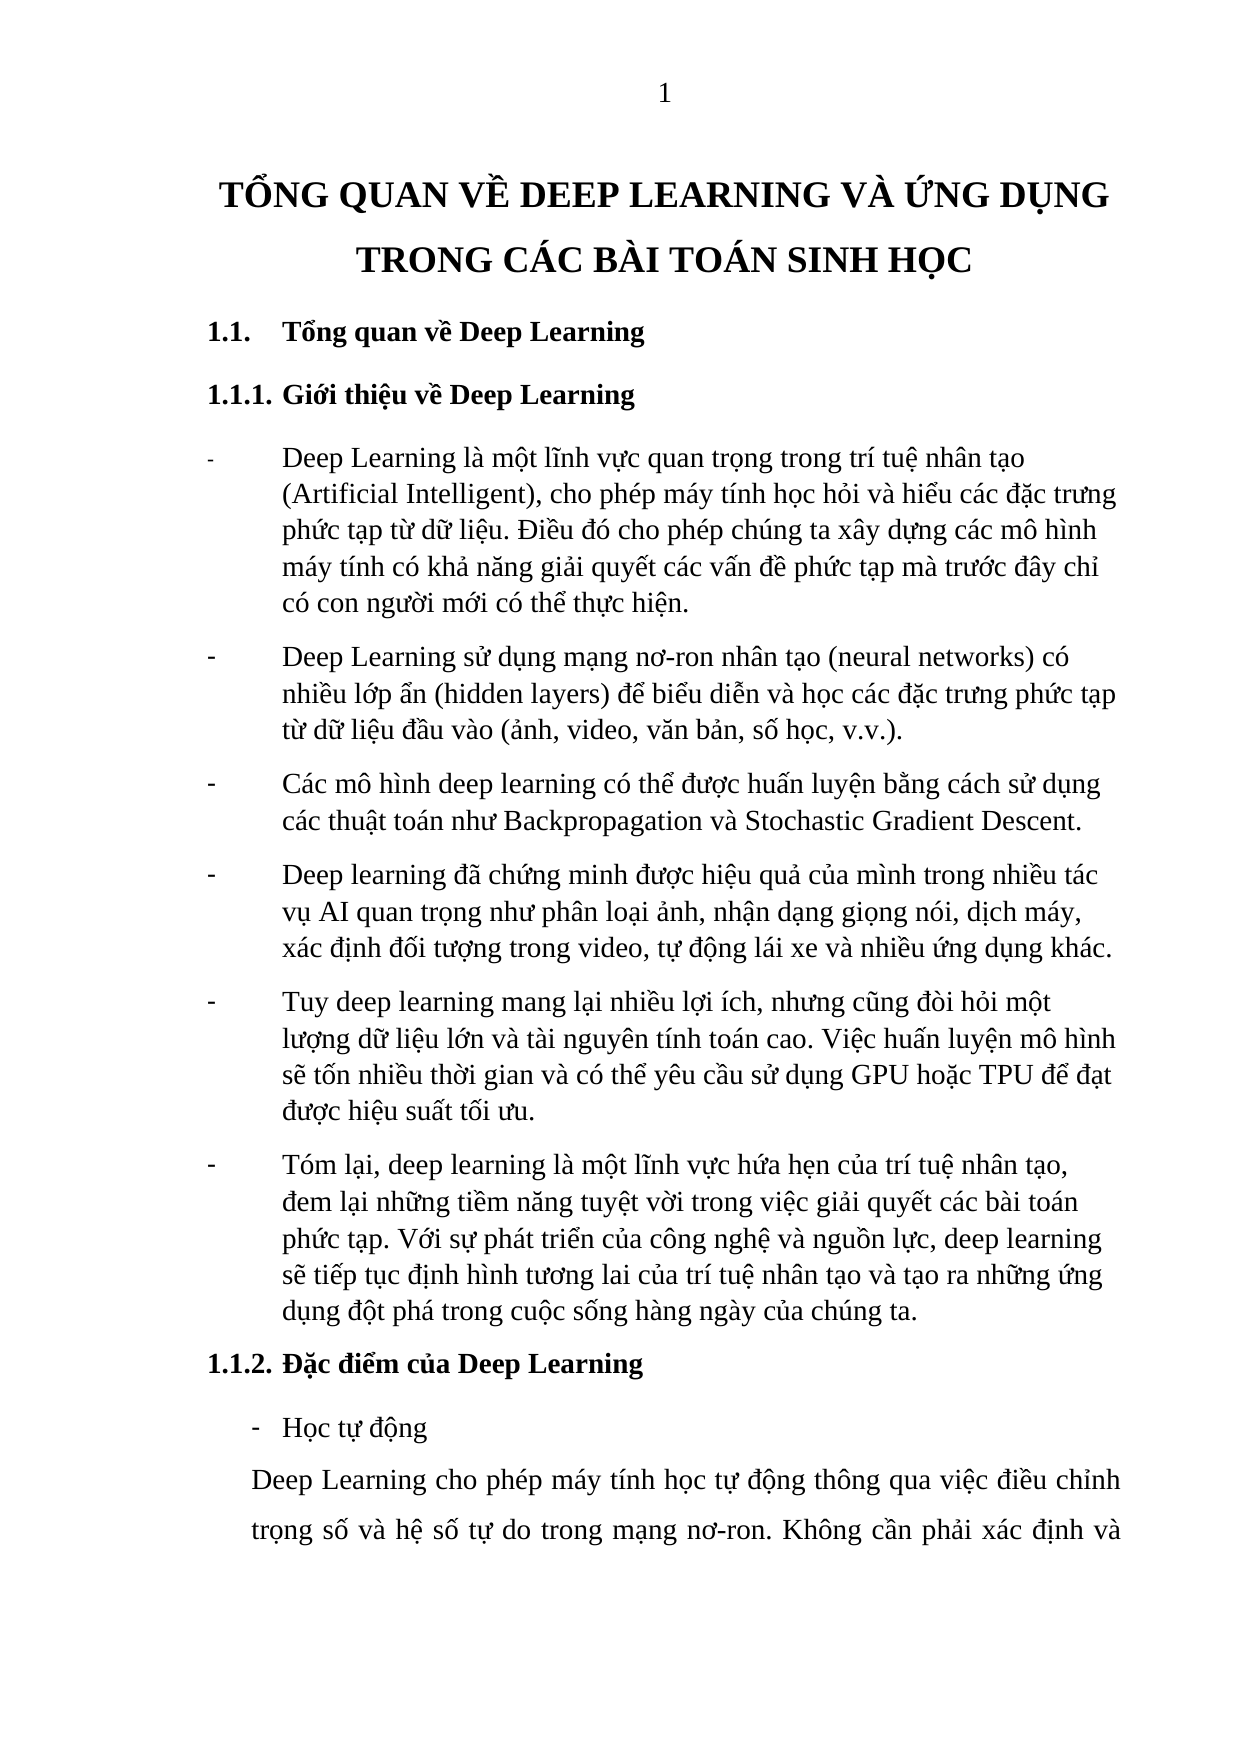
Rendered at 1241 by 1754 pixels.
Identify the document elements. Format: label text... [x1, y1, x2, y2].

subtitle Giới thiệu về Deep Learning [207, 377, 1122, 411]
list Tuy deep learning mang lại nhiều lợi ích, nhưng cũng đòi hỏi một lượng dữ liệu lớn và tài nguyên tính toán cao. Việc huấn luyện mô hình sẽ tốn nhiều thời gian và có thể yêu cầu sử dụng GPU hoặc TPU để đạt được hiệu suất tối ưu. [207, 983, 1122, 1127]
list Deep Learning là một lĩnh vực quan trọng trong trí tuệ nhân tạo (Artificial Intelligent), cho phép máy tính học hỏi và hiểu các đặc trưng phức tạp từ dữ liệu. Điều đó cho phép chúng ta xây dựng các mô hình máy tính có khả năng giải quyết các vấn đề phức tạp mà trước đây chỉ có con người mới có thể thực hiện. [207, 440, 1122, 618]
subtitle TỔNG QUAN VỀ DEEP LEARNING VÀ ỨNG DỤNG TRONG CÁC BÀI TOÁN SINH HỌC [207, 173, 1122, 281]
list Học tự động [251, 1409, 1122, 1444]
list Tóm lại, deep learning là một lĩnh vực hứa hẹn của trí tuệ nhân tạo, đem lại những tiềm năng tuyệt vời trong việc giải quyết các bài toán phức tạp. Với sự phát triển của công nghệ và nguồn lực, deep learning sẽ tiếp tục định hình tương lai của trí tuệ nhân tạo và tạo ra những ứng dụng đột phá trong cuộc sống hàng ngày của chúng ta. [207, 1146, 1122, 1327]
subtitle Đặc điểm của Deep Learning [207, 1346, 1122, 1379]
list Deep learning đã chứng minh được hiệu quả của mình trong nhiều tác vụ AI quan trọng như phân loại ảnh, nhận dạng giọng nói, dịch máy, xác định đối tượng trong video, tự động lái xe và nhiều ứng dụng khác. [207, 856, 1122, 964]
list Deep Learning sử dụng mạng nơ-ron nhân tạo (neural networks) có nhiều lớp ẩn (hidden layers) để biểu diễn và học các đặc trưng phức tạp từ dữ liệu đầu vào (ảnh, video, văn bản, số học, v.v.). [207, 638, 1122, 746]
subtitle Tổng quan về Deep Learning [207, 314, 1122, 348]
list Các mô hình deep learning có thể được huấn luyện bằng cách sử dụng các thuật toán như Backpropagation và Stochastic Gradient Descent. [207, 765, 1122, 837]
